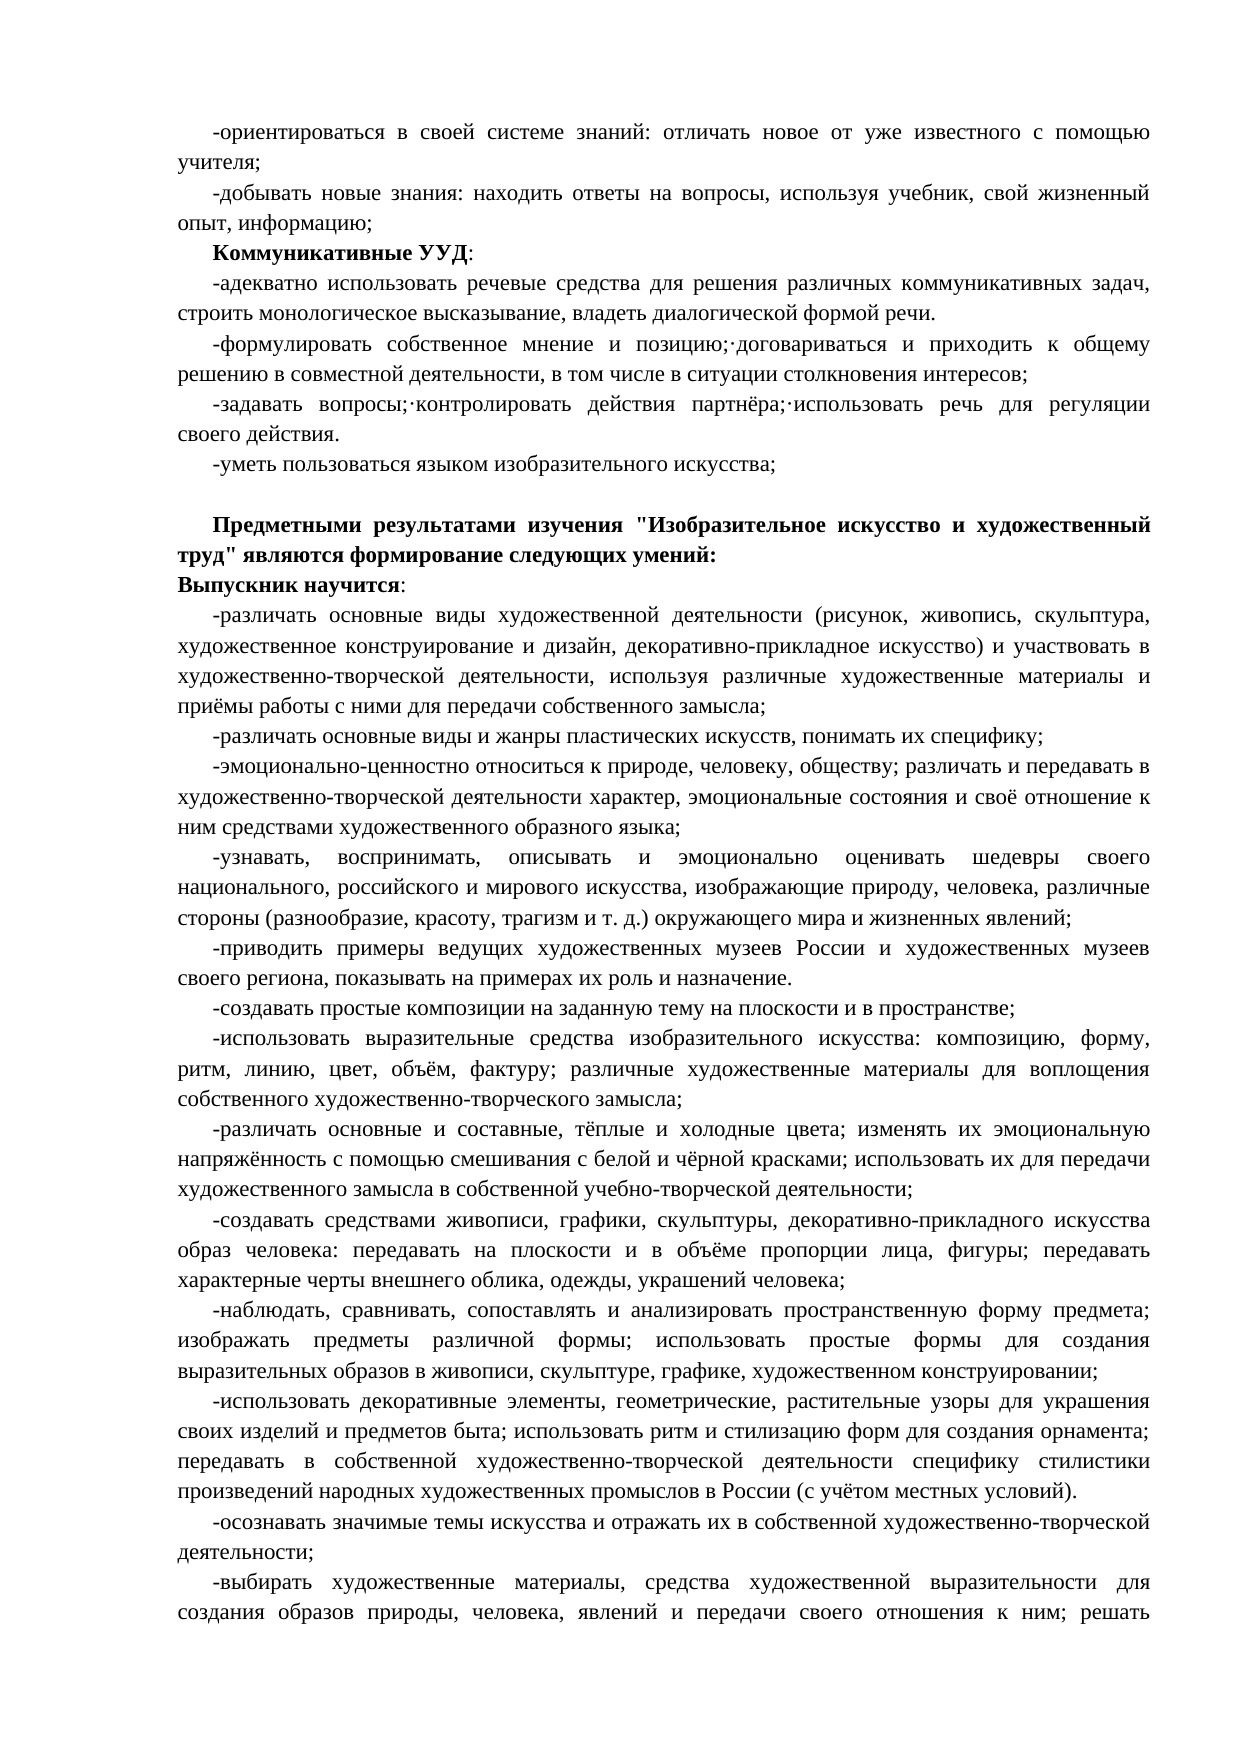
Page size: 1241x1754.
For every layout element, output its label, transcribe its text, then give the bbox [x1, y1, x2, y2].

text -добывать новые знания: находить ответы на вопросы, используя учебник, свой жизненный опыт, информацию; [177, 178, 1152, 235]
text -различать основные виды и жанры пластических искусств, понимать их специфику; [177, 722, 1152, 749]
text -адекватно использовать речевые средства для решения различных коммуникативных задач, строить монологическое высказывание, владеть диалогической формой речи. [177, 269, 1152, 326]
text Коммуникативные УУД: [177, 239, 1152, 265]
text -уметь пользоваться языком изобразительного искусства; [177, 450, 1152, 477]
text -различать основные виды художественной деятельности (рисунок, живопись, скульптура, художественное конструирование и дизайн, декоративно-прикладное искусство) и участвовать в художественно-творческой деятельности, используя различные художественные материалы и приёмы работы с ними для передачи собственного замысла; [177, 601, 1152, 718]
text -создавать простые композиции на заданную тему на плоскости и в пространстве; [177, 994, 1152, 1021]
text -использовать выразительные средства изобразительного искусства: композицию, форму, ритм, линию, цвет, объём, фактуру; различные художественные материалы для воплощения собственного художественно-творческого замысла; [177, 1024, 1152, 1111]
text -создавать средствами живописи, графики, скульптуры, декоративно-прикладного искусства образ человека: передавать на плоскости и в объёме пропорции лица, фигуры; передавать характерные черты внешнего облика, одежды, украшений человека; [177, 1206, 1152, 1292]
text -наблюдать, сравнивать, сопоставлять и анализировать пространственную форму предмета; изображать предметы различной формы; использовать простые формы для создания выразительных образов в живописи, скульптуре, графике, художественном конструировании; [177, 1296, 1152, 1383]
text Выпускник научится: [177, 571, 1152, 598]
text -ориентироваться в своей системе знаний: отличать новое от уже известного с помощью учителя; [177, 118, 1152, 175]
text -различать основные и составные, тёплые и холодные цвета; изменять их эмоциональную напряжённость с помощью смешивания с белой и чёрной красками; использовать их для передачи художественного замысла в собственной учебно-творческой деятельности; [177, 1115, 1152, 1202]
text Предметными результатами изучения "Изобразительное искусство и художественный труд" являются формирование следующих умений: [177, 511, 1152, 567]
text -задавать вопросы;·контролировать действия партнёра;·использовать речь для регуляции своего действия. [177, 390, 1152, 447]
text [177, 1568, 1152, 1625]
text -узнавать, воспринимать, описывать и эмоционально оценивать шедевры своего национального, российского и мирового искусства, изображающие природу, человека, различные стороны (разнообразие, красоту, трагизм и т. д.) окружающего мира и жизненных явлений; [177, 843, 1152, 930]
text -приводить примеры ведущих художественных музеев России и художественных музеев своего региона, показывать на примерах их роль и назначение. [177, 934, 1152, 990]
text -формулировать собственное мнение и позицию;·договариваться и приходить к общему решению в совместной деятельности, в том числе в ситуации столкновения интересов; [177, 329, 1152, 386]
text -осознавать значимые темы искусства и отражать их в собственной художественно-творческой деятельности; [177, 1508, 1152, 1564]
text -использовать декоративные элементы, геометрические, растительные узоры для украшения своих изделий и предметов быта; использовать ритм и стилизацию форм для создания орнамента; передавать в собственной художественно-творческой деятельности специфику стилистики произведений народных художественных промыслов в России (с учётом местных условий). [177, 1387, 1152, 1504]
text -эмоционально-ценностно относиться к природе, человеку, обществу; различать и передавать в художественно-творческой деятельности характер, эмоциональные состояния и своё отношение к ним средствами художественного образного языка; [177, 752, 1152, 839]
